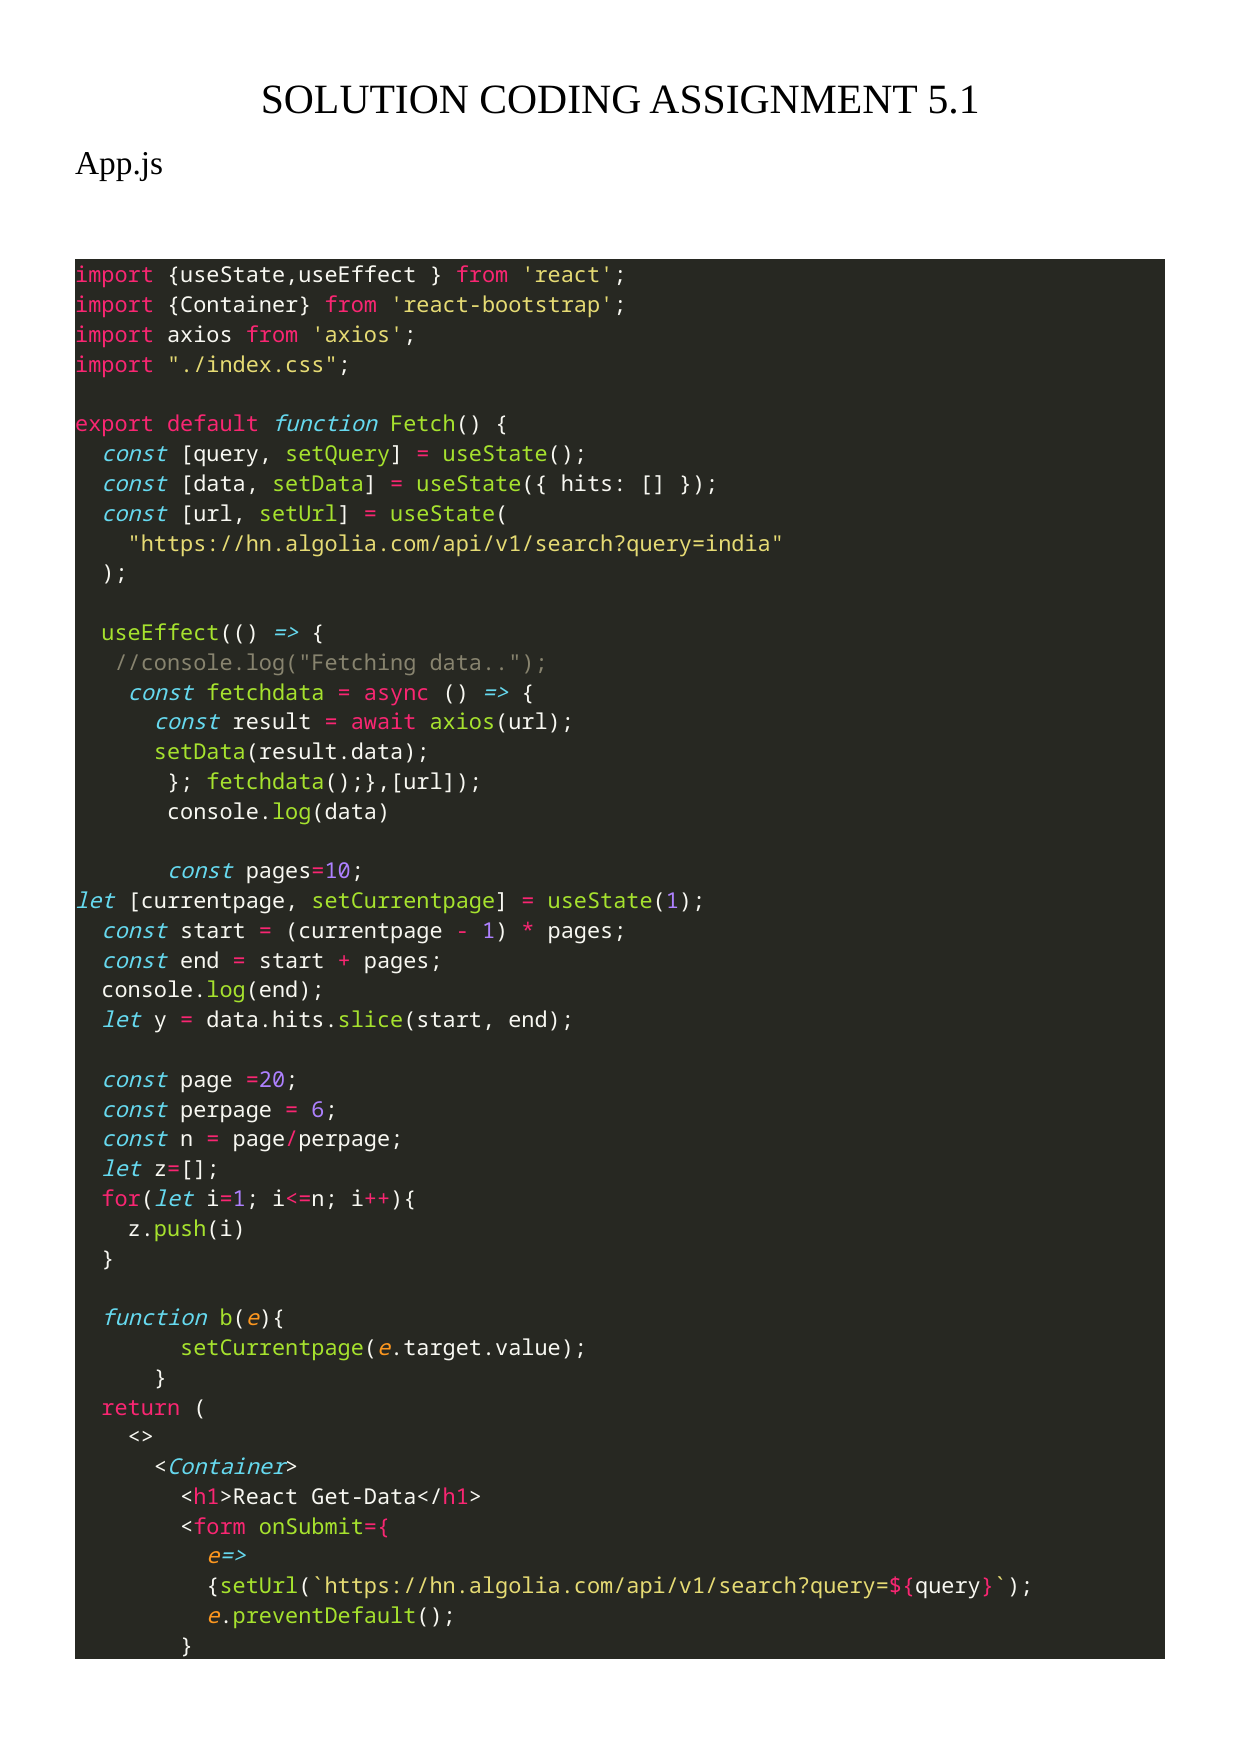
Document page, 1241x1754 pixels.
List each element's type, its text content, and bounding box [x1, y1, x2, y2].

text <form onSubmit={ [75, 1511, 1165, 1540]
text function b(e){ [75, 1302, 1165, 1332]
text setData(result.data); [75, 736, 1165, 766]
text "https://hn.algolia.com/api/v1/search?query=india" [75, 527, 1165, 557]
text } [75, 1630, 1165, 1659]
text z.push(i) [75, 1213, 1165, 1242]
text console.log(data) [75, 796, 1165, 825]
text <> [75, 1421, 1165, 1451]
text {setUrl(`https://hn.algolia.com/api/v1/search?query=${query}`); [75, 1570, 1165, 1600]
text const [query, setQuery] = useState(); [75, 438, 1165, 468]
text import {Container} from 'react-bootstrap'; [75, 289, 1165, 319]
text <h1>React Get-Data</h1> [75, 1481, 1165, 1511]
text setCurrentpage(e.target.value); [75, 1332, 1165, 1362]
text import "./index.css"; [75, 349, 1165, 378]
text const pages=10; [75, 855, 1165, 885]
text //console.log("Fetching data.."); [75, 647, 1165, 676]
text for(let i=1; i<=n; i++){ [75, 1183, 1165, 1213]
text const n = page/perpage; [75, 1123, 1165, 1153]
text let z=[]; [75, 1153, 1165, 1183]
text const [url, setUrl] = useState( [75, 498, 1165, 527]
text let y = data.hits.slice(start, end); [75, 1004, 1165, 1034]
text const start = (currentpage - 1) * pages; [75, 915, 1165, 944]
text e.preventDefault(); [75, 1600, 1165, 1630]
text const result = await axios(url); [75, 706, 1165, 736]
text const fetchdata = async () => { [75, 676, 1165, 706]
text import {useState,useEffect } from 'react'; [75, 259, 1165, 289]
text const page =20; [75, 1064, 1165, 1093]
text const end = start + pages; [75, 944, 1165, 974]
text import axios from 'axios'; [75, 319, 1165, 349]
text } [75, 1362, 1165, 1391]
text e=> [75, 1540, 1165, 1570]
text export default function Fetch() { [75, 408, 1165, 438]
text <Container> [75, 1451, 1165, 1481]
text App.js [75, 143, 1165, 182]
text useEffect(() => { [75, 617, 1165, 647]
text const [data, setData] = useState({ hits: [] }); [75, 468, 1165, 498]
text } [75, 1242, 1165, 1272]
text console.log(end); [75, 974, 1165, 1004]
text SOLUTION CODING ASSIGNMENT 5.1 [75, 75, 1165, 123]
text let [currentpage, setCurrentpage] = useState(1); [75, 885, 1165, 915]
text }; fetchdata();},[url]); [75, 766, 1165, 796]
text ); [75, 557, 1165, 587]
text const perpage = 6; [75, 1093, 1165, 1123]
text return ( [75, 1391, 1165, 1421]
